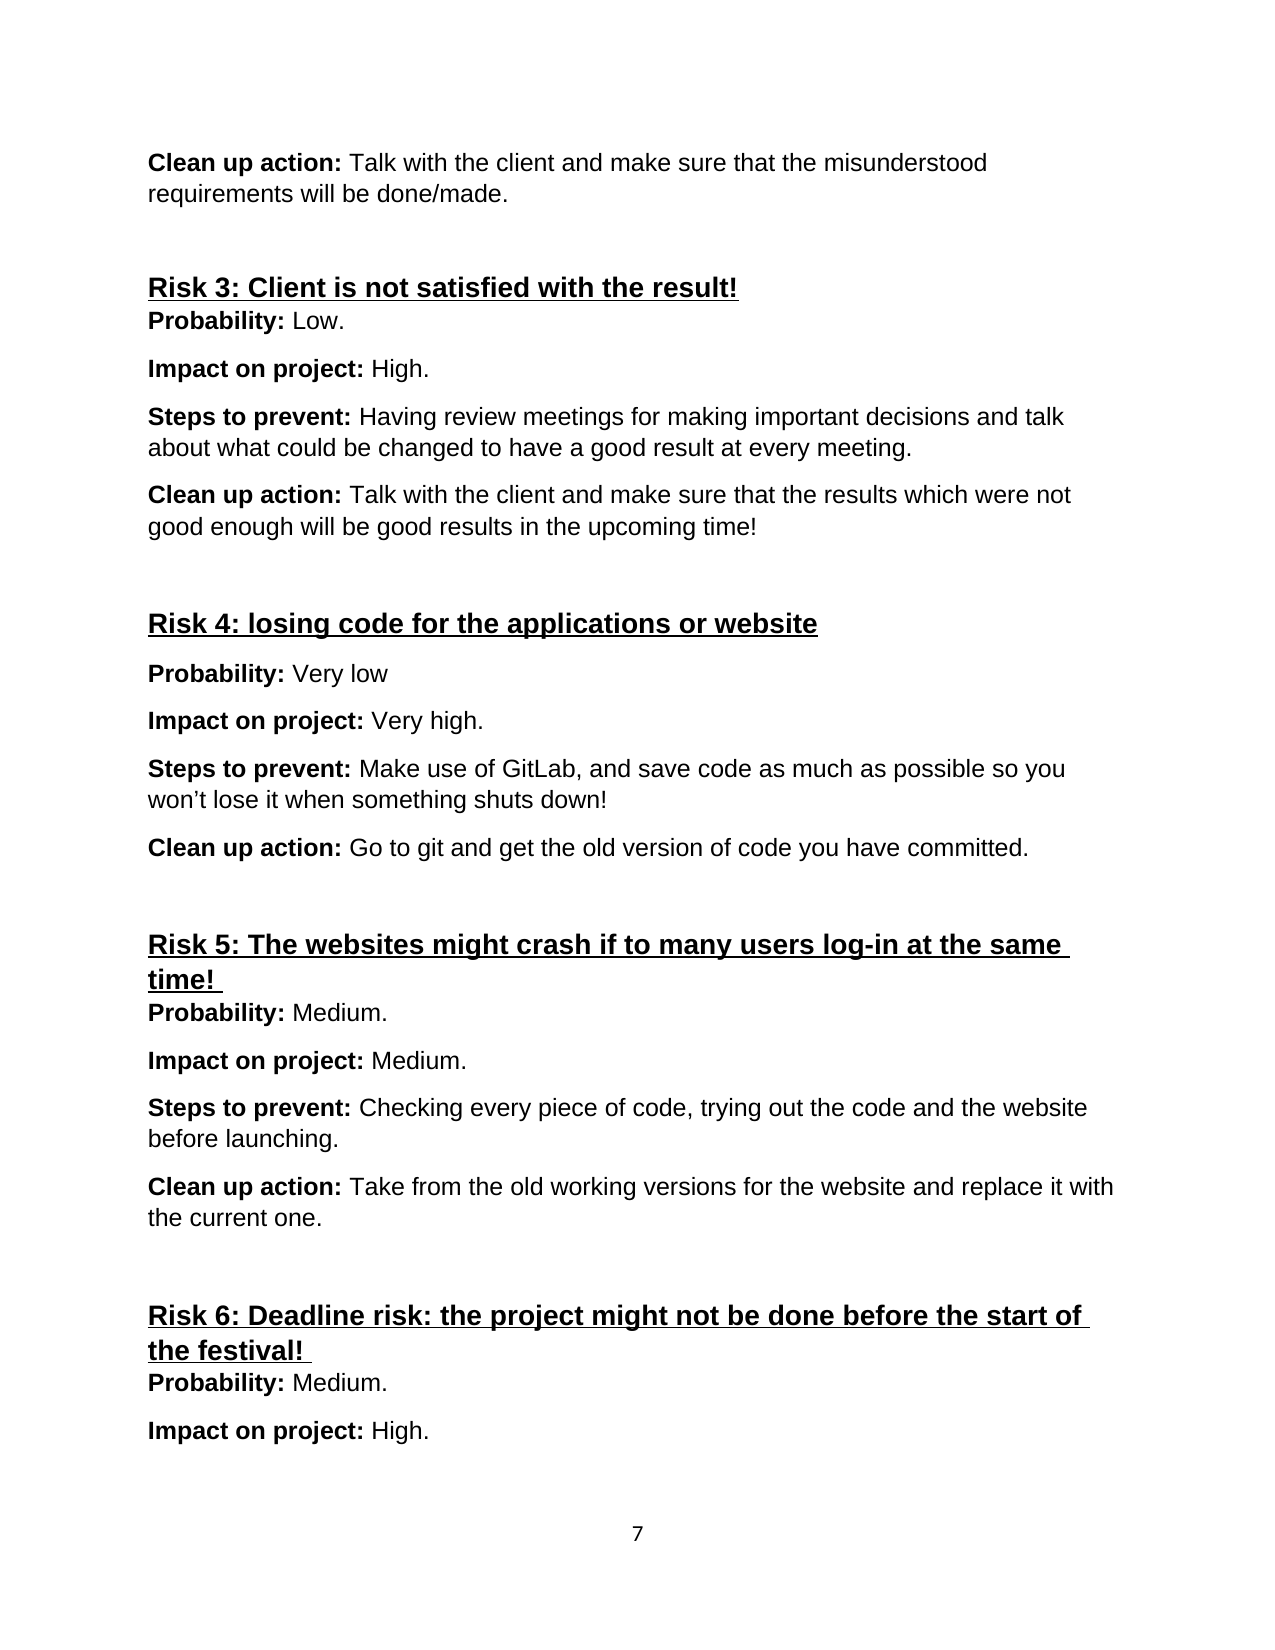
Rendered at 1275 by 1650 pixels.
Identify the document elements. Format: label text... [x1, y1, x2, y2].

text Clean up action: Talk with the client and make sure that the misunderstood requirements will be done/made. [148, 148, 1127, 207]
text Risk 4: losing code for the applications or website [148, 607, 1127, 639]
text Clean up action: Talk with the client and make sure that the results which were not good enough will be good results in the upcoming time! [148, 481, 1127, 540]
text Steps to prevent: Checking every piece of code, trying out the code and the website before launching. [148, 1093, 1127, 1153]
subtitle Risk 5: The websites might crash if to many users log-in at the same time! [148, 928, 1127, 995]
text Probability: Low. [148, 306, 1127, 335]
text Impact on project: Medium. [148, 1046, 1127, 1074]
text Clean up action: Go to git and get the old version of code you have committed. [148, 833, 1127, 861]
subtitle Risk 3: Client is not satisfied with the result! [148, 271, 1127, 304]
text Probability: Medium. [148, 1368, 1127, 1397]
subtitle Risk 6: Deadline risk: the project might not be done before the start of the festival! [148, 1298, 1127, 1366]
text Impact on project: High. [148, 1416, 1127, 1445]
text Steps to prevent: Make use of GitLab, and save code as much as possible so you won’t lose it when something shuts down! [148, 754, 1127, 814]
text Probability: Medium. [148, 998, 1127, 1027]
text Impact on project: High. [148, 354, 1127, 383]
text Clean up action: Take from the old working versions for the website and replace it with the current one. [148, 1172, 1127, 1232]
text Steps to prevent: Having review meetings for making important decisions and talk about what could be changed to have a good result at every meeting. [148, 402, 1127, 462]
text Impact on project: Very high. [148, 706, 1127, 735]
text Probability: Very low [148, 658, 1127, 687]
